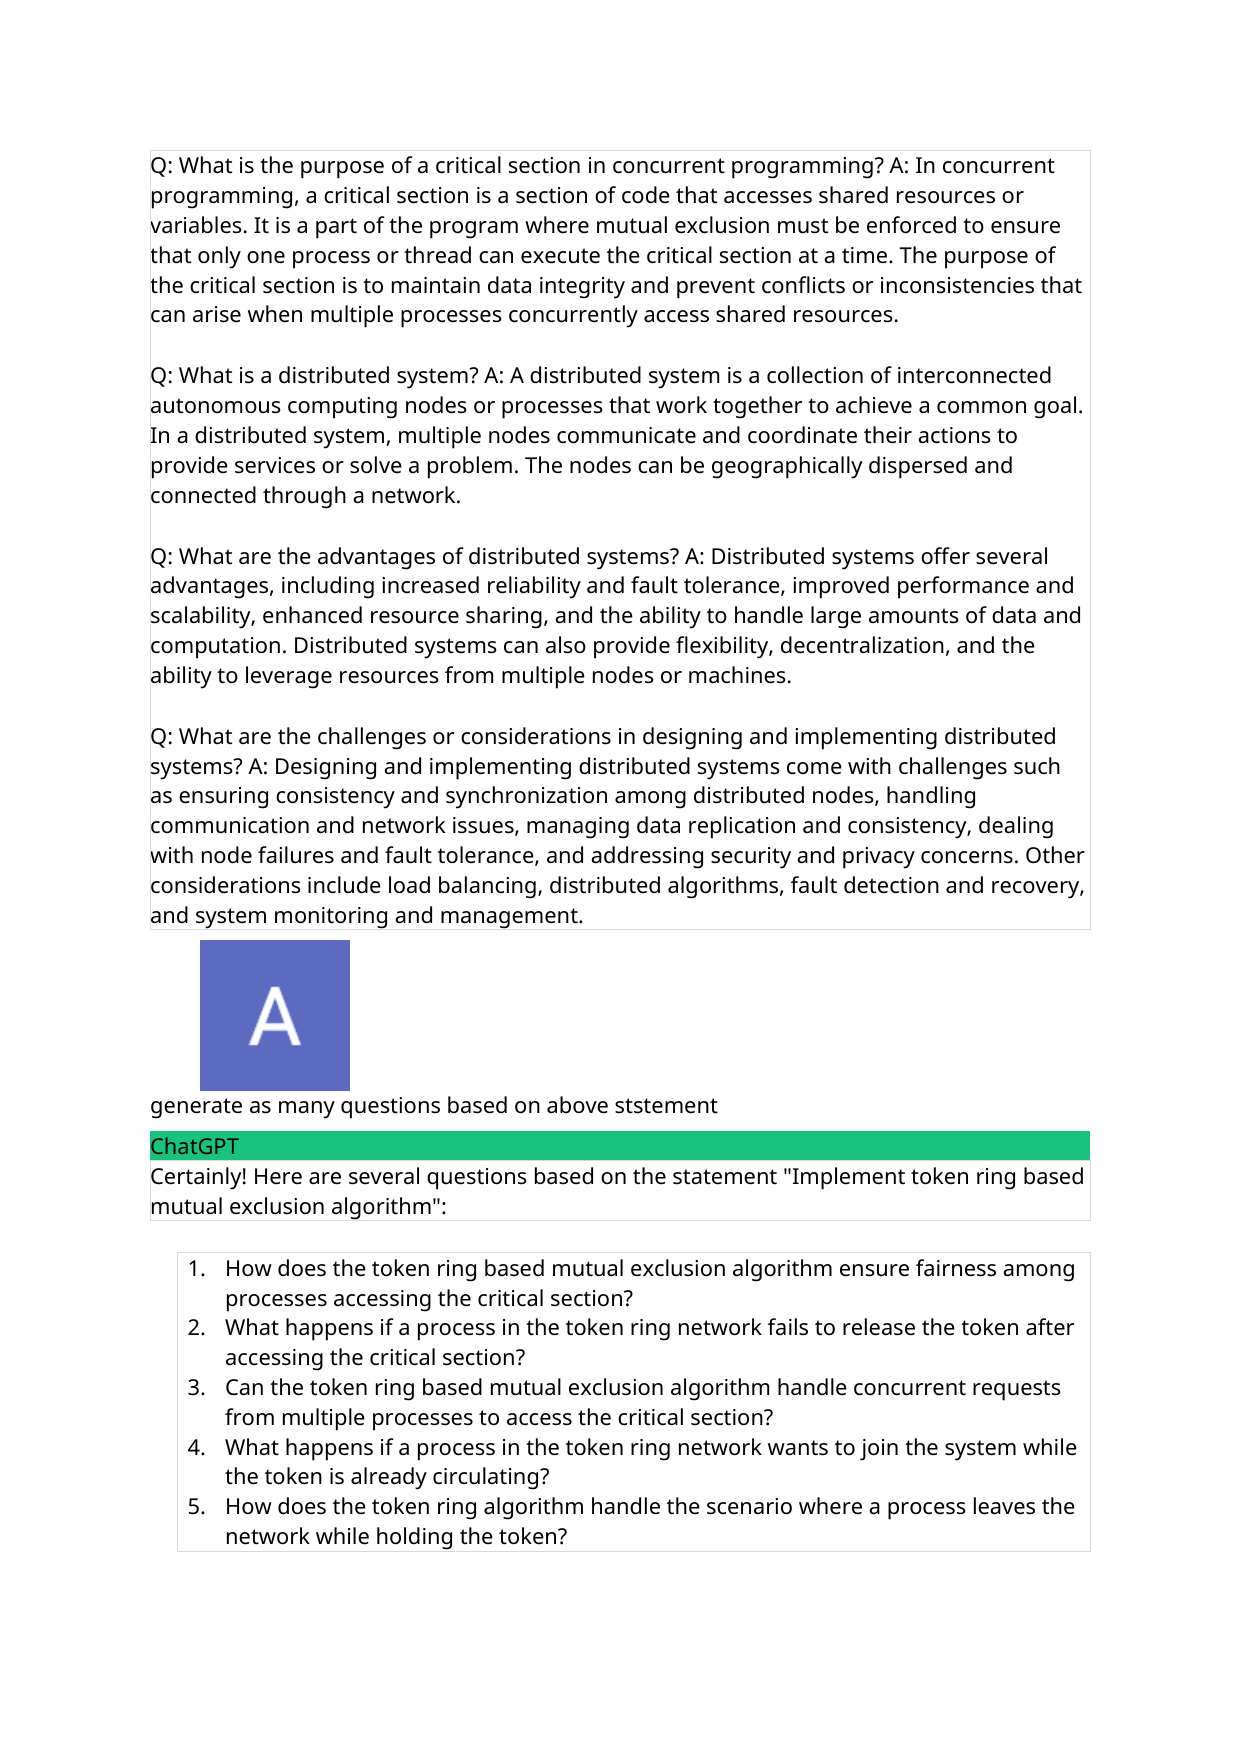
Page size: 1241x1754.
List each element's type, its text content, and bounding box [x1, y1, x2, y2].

text Q: What is a distributed system? A: A distributed system is a collection of interconnected autonomous computing nodes or processes that work together to achieve a common goal. In a distributed system, multiple nodes communicate and coordinate their actions to provide services or solve a problem. The nodes can be geographically dispersed and connected through a network. [151, 360, 1090, 509]
list What happens if a process in the token ring network wants to join the system while the token is already circulating? [178, 1431, 1090, 1491]
picture [200, 940, 350, 1091]
text ChatGPT [150, 1131, 1090, 1160]
text Q: What is the purpose of a critical section in concurrent programming? A: In concurrent programming, a critical section is a section of code that accesses shared resources or variables. It is a part of the program where mutual exclusion must be enforced to ensure that only one process or thread can execute the critical section at a time. The purpose of the critical section is to maintain data integrity and prevent conflicts or inconsistencies that can arise when multiple processes concurrently access shared resources. [151, 151, 1090, 329]
list How does the token ring based mutual exclusion algorithm ensure fairness among processes accessing the critical section? [178, 1253, 1090, 1312]
text Q: What are the advantages of distributed systems? A: Distributed systems offer several advantages, including increased reliability and fault tolerance, improved performance and scalability, enhanced resource sharing, and the ability to handle large amounts of data and computation. Distributed systems can also provide flexibility, decentralization, and the ability to leverage resources from multiple nodes or machines. [151, 540, 1090, 690]
text generate as many questions based on above ststement [150, 1090, 1090, 1120]
list Can the token ring based mutual exclusion algorithm handle concurrent requests from multiple processes to access the critical section? [178, 1371, 1090, 1431]
list How does the token ring algorithm handle the scenario where a process leaves the network while holding the token? [178, 1491, 1090, 1551]
text Q: What are the challenges or considerations in designing and implementing distributed systems? A: Designing and implementing distributed systems come with challenges such as ensuring consistency and synchronization among distributed nodes, handling communication and network issues, managing data replication and consistency, dealing with node failures and fault tolerance, and addressing security and privacy concerns. Other considerations include load balancing, distributed algorithms, fault detection and recovery, and system monitoring and management. [151, 720, 1090, 929]
text Certainly! Here are several questions based on the statement "Implement token ring based mutual exclusion algorithm": [151, 1161, 1090, 1220]
list What happens if a process in the token ring network fails to release the token after accessing the critical section? [178, 1312, 1090, 1371]
